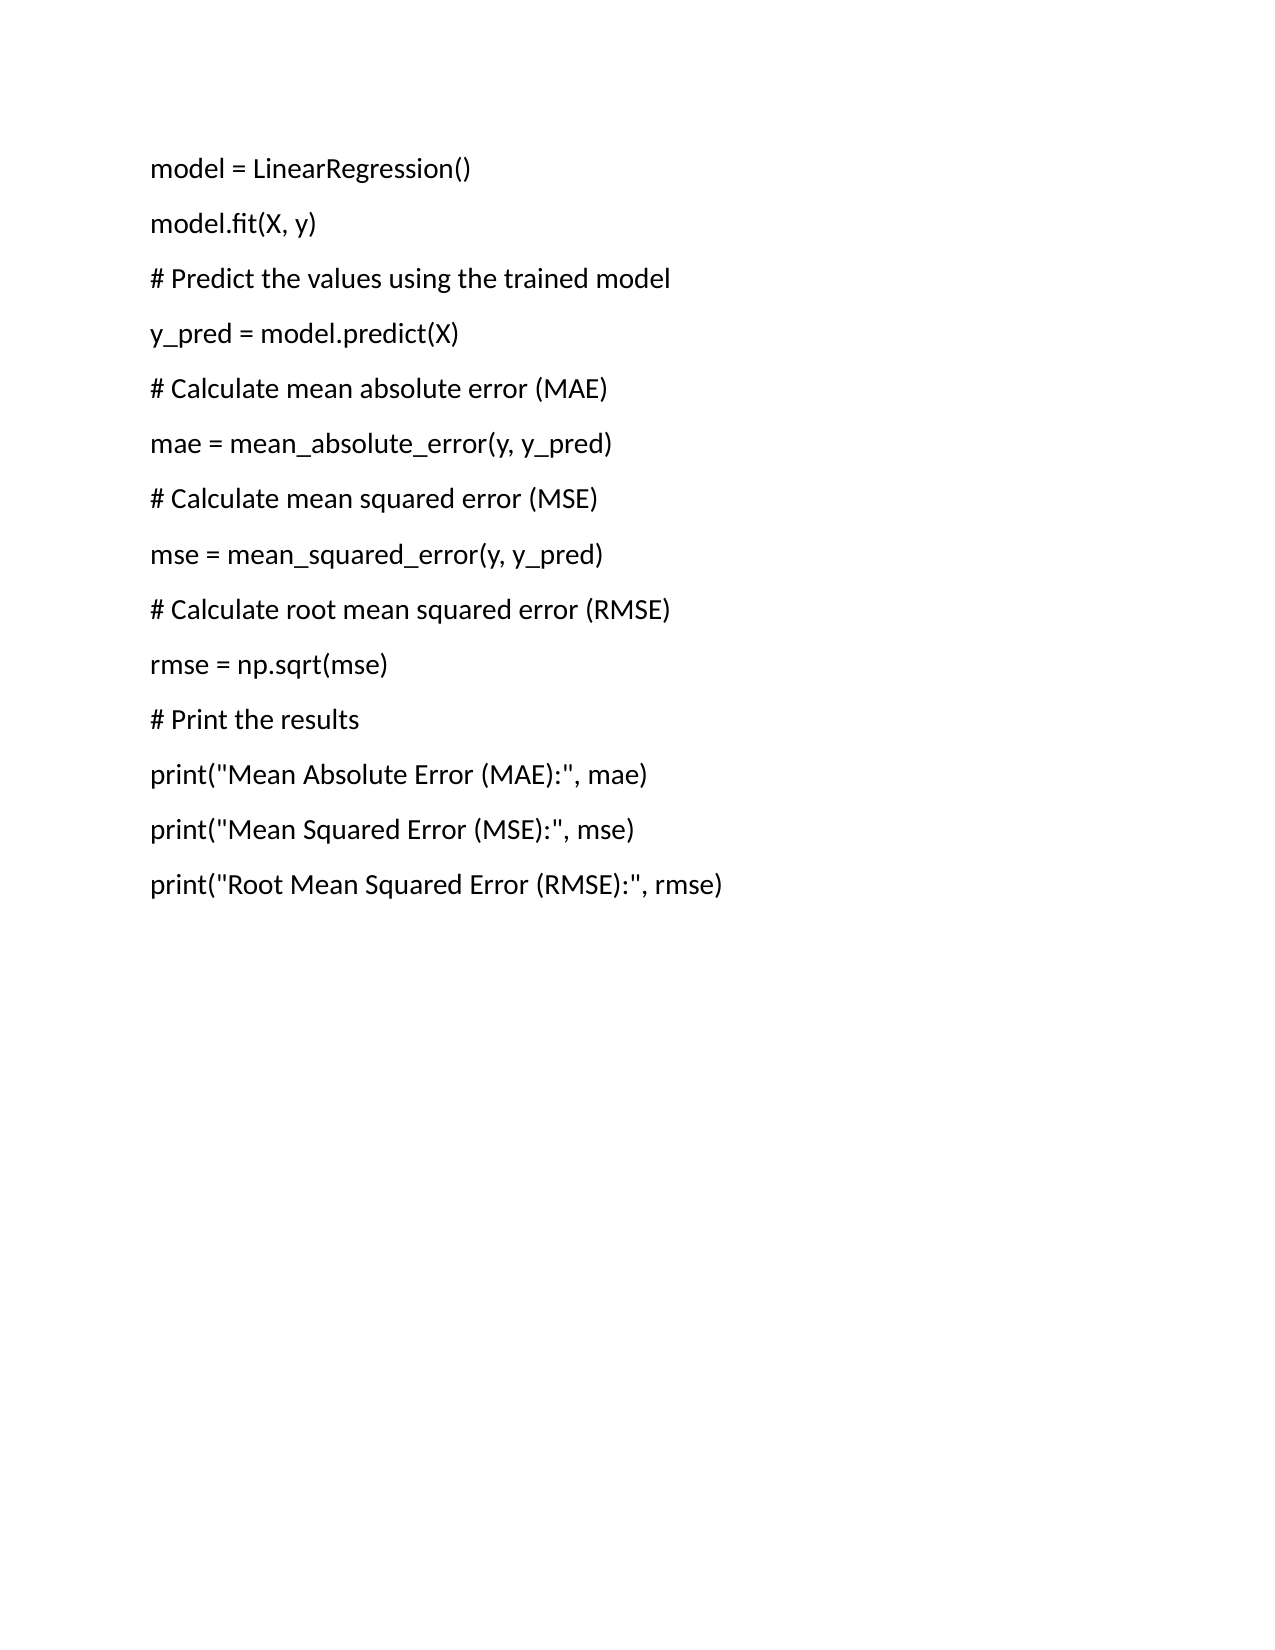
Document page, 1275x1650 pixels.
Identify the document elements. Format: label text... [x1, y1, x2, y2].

text print("Mean Squared Error (MSE):", mse) [150, 811, 1125, 847]
text print("Mean Absolute Error (MAE):", mae) [150, 756, 1125, 792]
text mae = mean_absolute_error(y, y_pred) [150, 426, 1125, 461]
text # Print the results [150, 701, 1125, 737]
text # Calculate root mean squared error (RMSE) [150, 591, 1125, 626]
text model.fit(X, y) [150, 205, 1125, 241]
text # Predict the values using the trained model [150, 260, 1125, 296]
text mse = mean_squared_error(y, y_pred) [150, 536, 1125, 571]
text # Calculate mean absolute error (MAE) [150, 370, 1125, 406]
text y_pred = model.predict(X) [150, 315, 1125, 351]
text print("Root Mean Squared Error (RMSE):", rmse) [150, 866, 1125, 902]
text rmse = np.sqrt(mse) [150, 646, 1125, 682]
text model = LinearRegression() [150, 150, 1125, 186]
text # Calculate mean squared error (MSE) [150, 481, 1125, 516]
